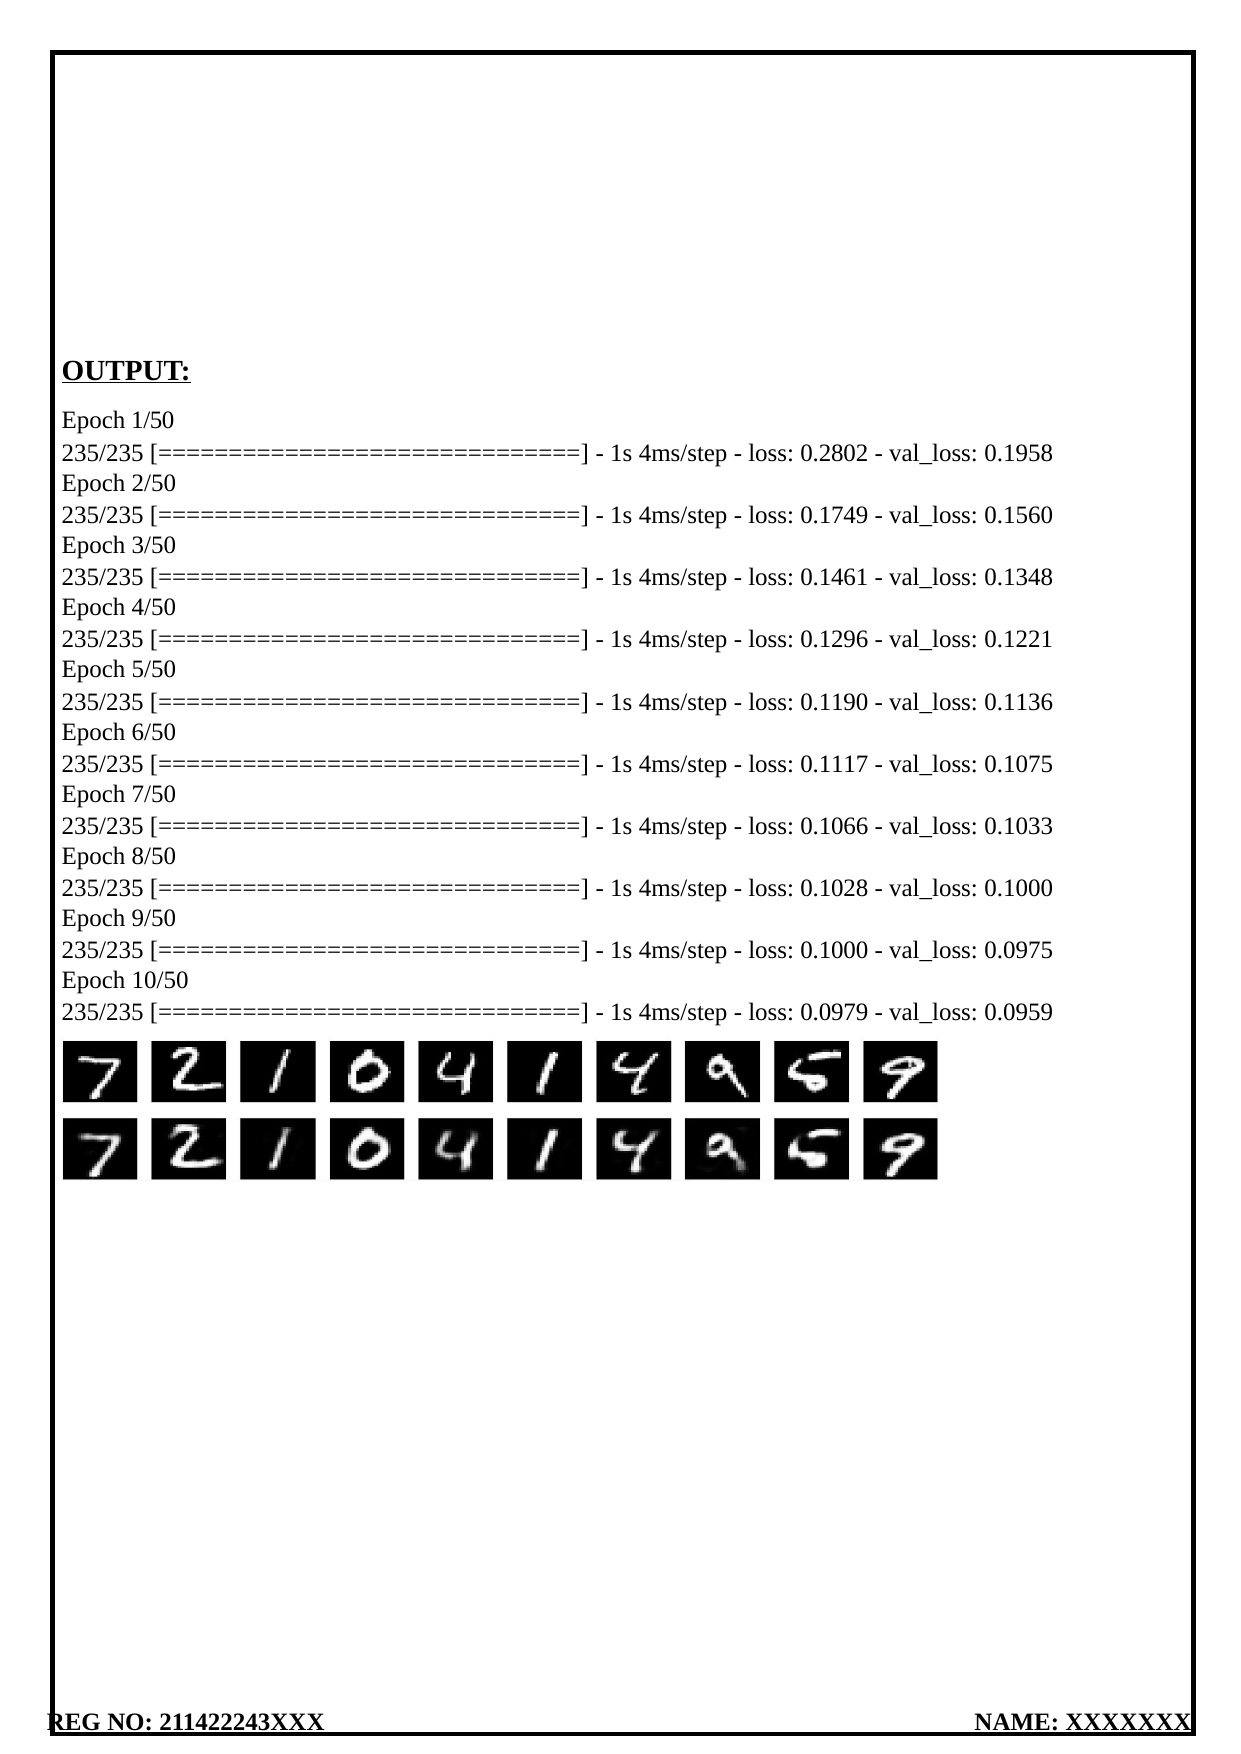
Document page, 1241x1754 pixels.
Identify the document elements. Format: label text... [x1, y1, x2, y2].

text 235/235 [==============================] - 1s 4ms/step - loss: 0.1000 - val_loss: 0.0975 [61, 932, 1191, 965]
text 235/235 [==============================] - 1s 4ms/step - loss: 0.1461 - val_loss: 0.1348 [61, 559, 1191, 592]
text Epoch 5/50 [61, 654, 495, 683]
text Epoch 2/50 [61, 468, 495, 497]
picture [59, 1037, 938, 1181]
text Epoch 6/50 [61, 717, 495, 745]
text Epoch 3/50 [61, 530, 495, 559]
text Epoch 7/50 [61, 779, 495, 808]
text 235/235 [==============================] - 1s 4ms/step - loss: 0.1749 - val_loss: 0.1560 [61, 497, 1191, 530]
text 235/235 [==============================] - 1s 4ms/step - loss: 0.1190 - val_loss: 0.1136 [61, 683, 1191, 717]
text 235/235 [==============================] - 1s 4ms/step - loss: 0.2802 - val_loss: 0.1958 [61, 434, 1191, 468]
text 235/235 [==============================] - 1s 4ms/step - loss: 0.1066 - val_loss: 0.1033 [61, 808, 1191, 841]
text Epoch 4/50 [61, 592, 495, 621]
text Epoch 10/50 [61, 965, 495, 994]
text Epoch 8/50 [61, 841, 495, 870]
text OUTPUT: [61, 353, 1191, 386]
text 235/235 [==============================] - 1s 4ms/step - loss: 0.0979 - val_loss: 0.0959 [61, 994, 1191, 1027]
text 235/235 [==============================] - 1s 4ms/step - loss: 0.1028 - val_loss: 0.1000 [61, 870, 1191, 903]
text 235/235 [==============================] - 1s 4ms/step - loss: 0.1296 - val_loss: 0.1221 [61, 621, 1191, 654]
text Epoch 9/50 [61, 903, 495, 932]
text 235/235 [==============================] - 1s 4ms/step - loss: 0.1117 - val_loss: 0.1075 [61, 745, 1191, 779]
text Epoch 1/50 [61, 406, 1191, 434]
